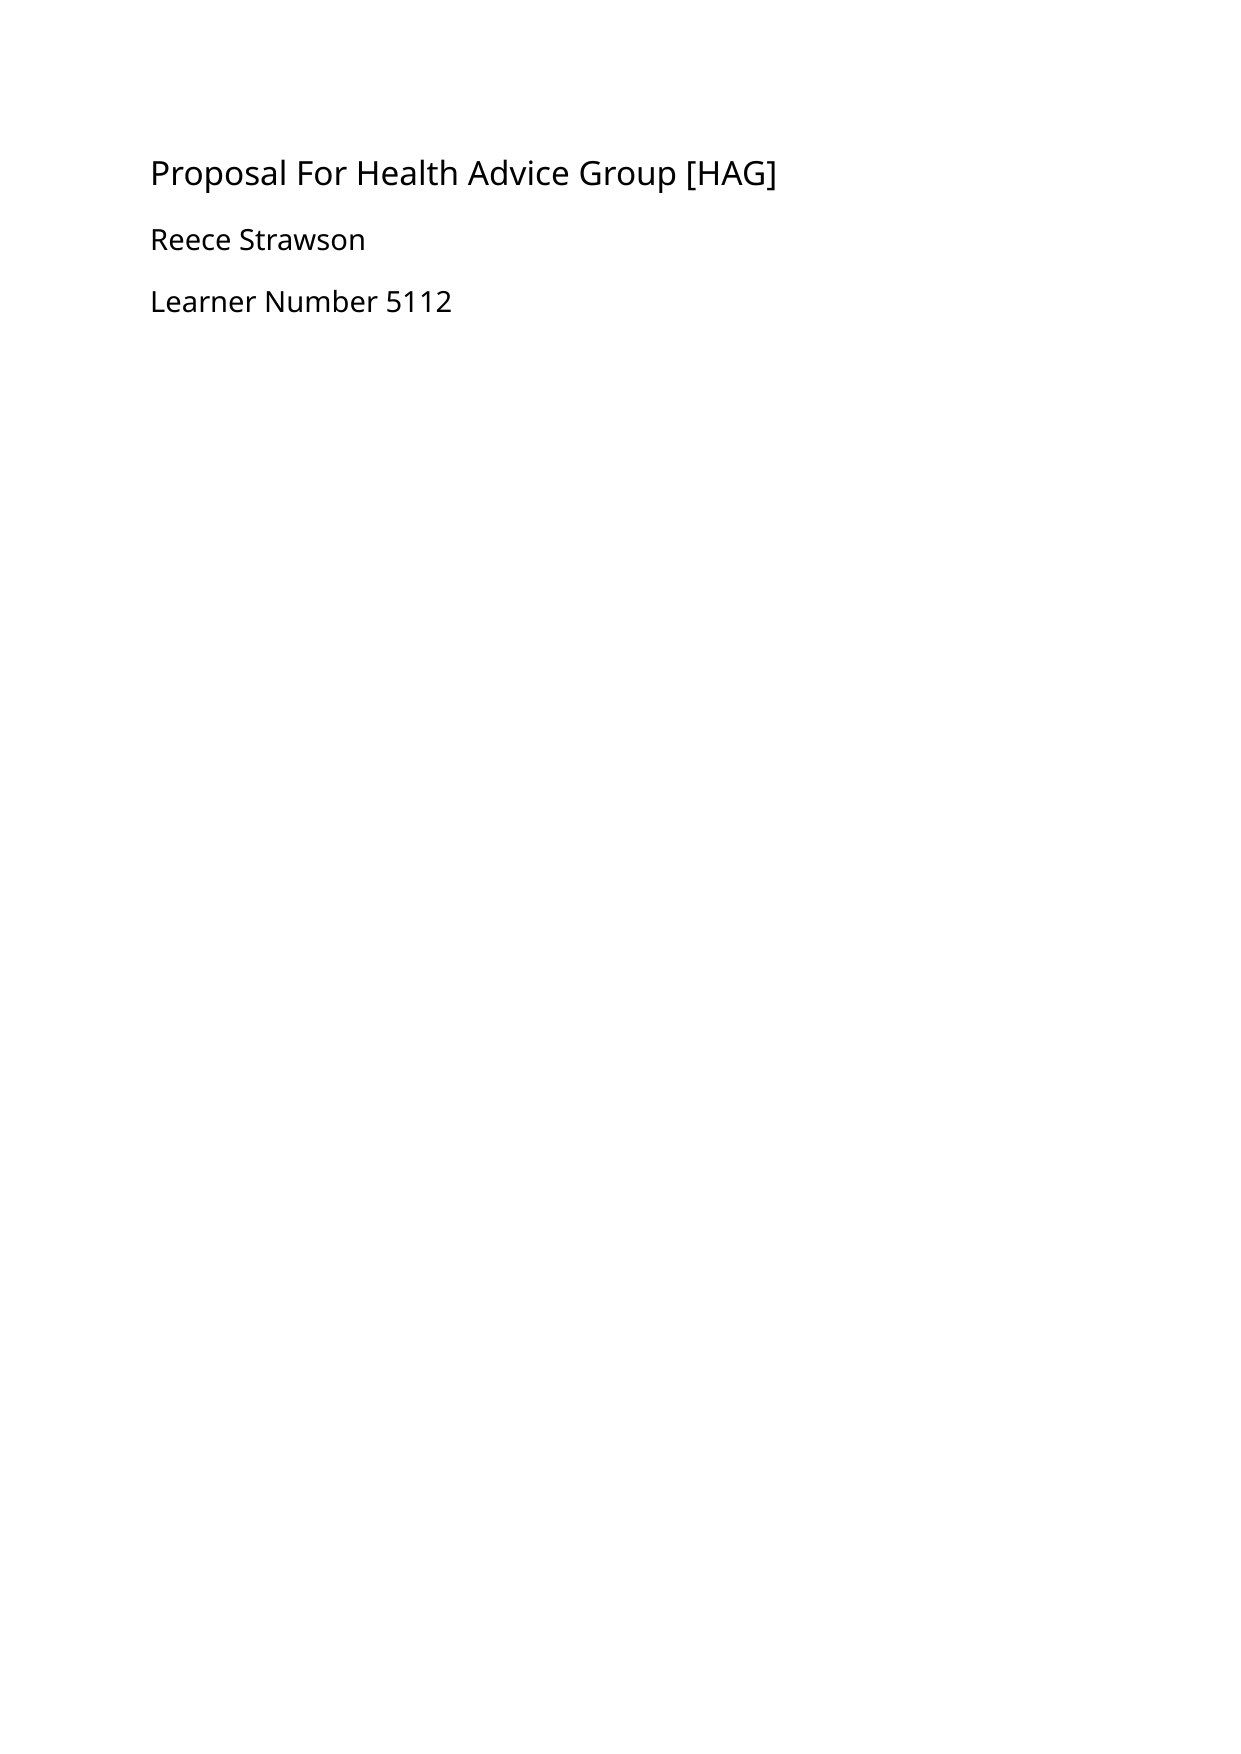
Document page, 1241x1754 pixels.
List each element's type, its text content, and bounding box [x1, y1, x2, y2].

text Reece Strawson [150, 219, 1090, 258]
text Proposal For Health Advice Group [HAG] [150, 150, 1090, 195]
text Learner Number 5112 [150, 281, 1090, 321]
